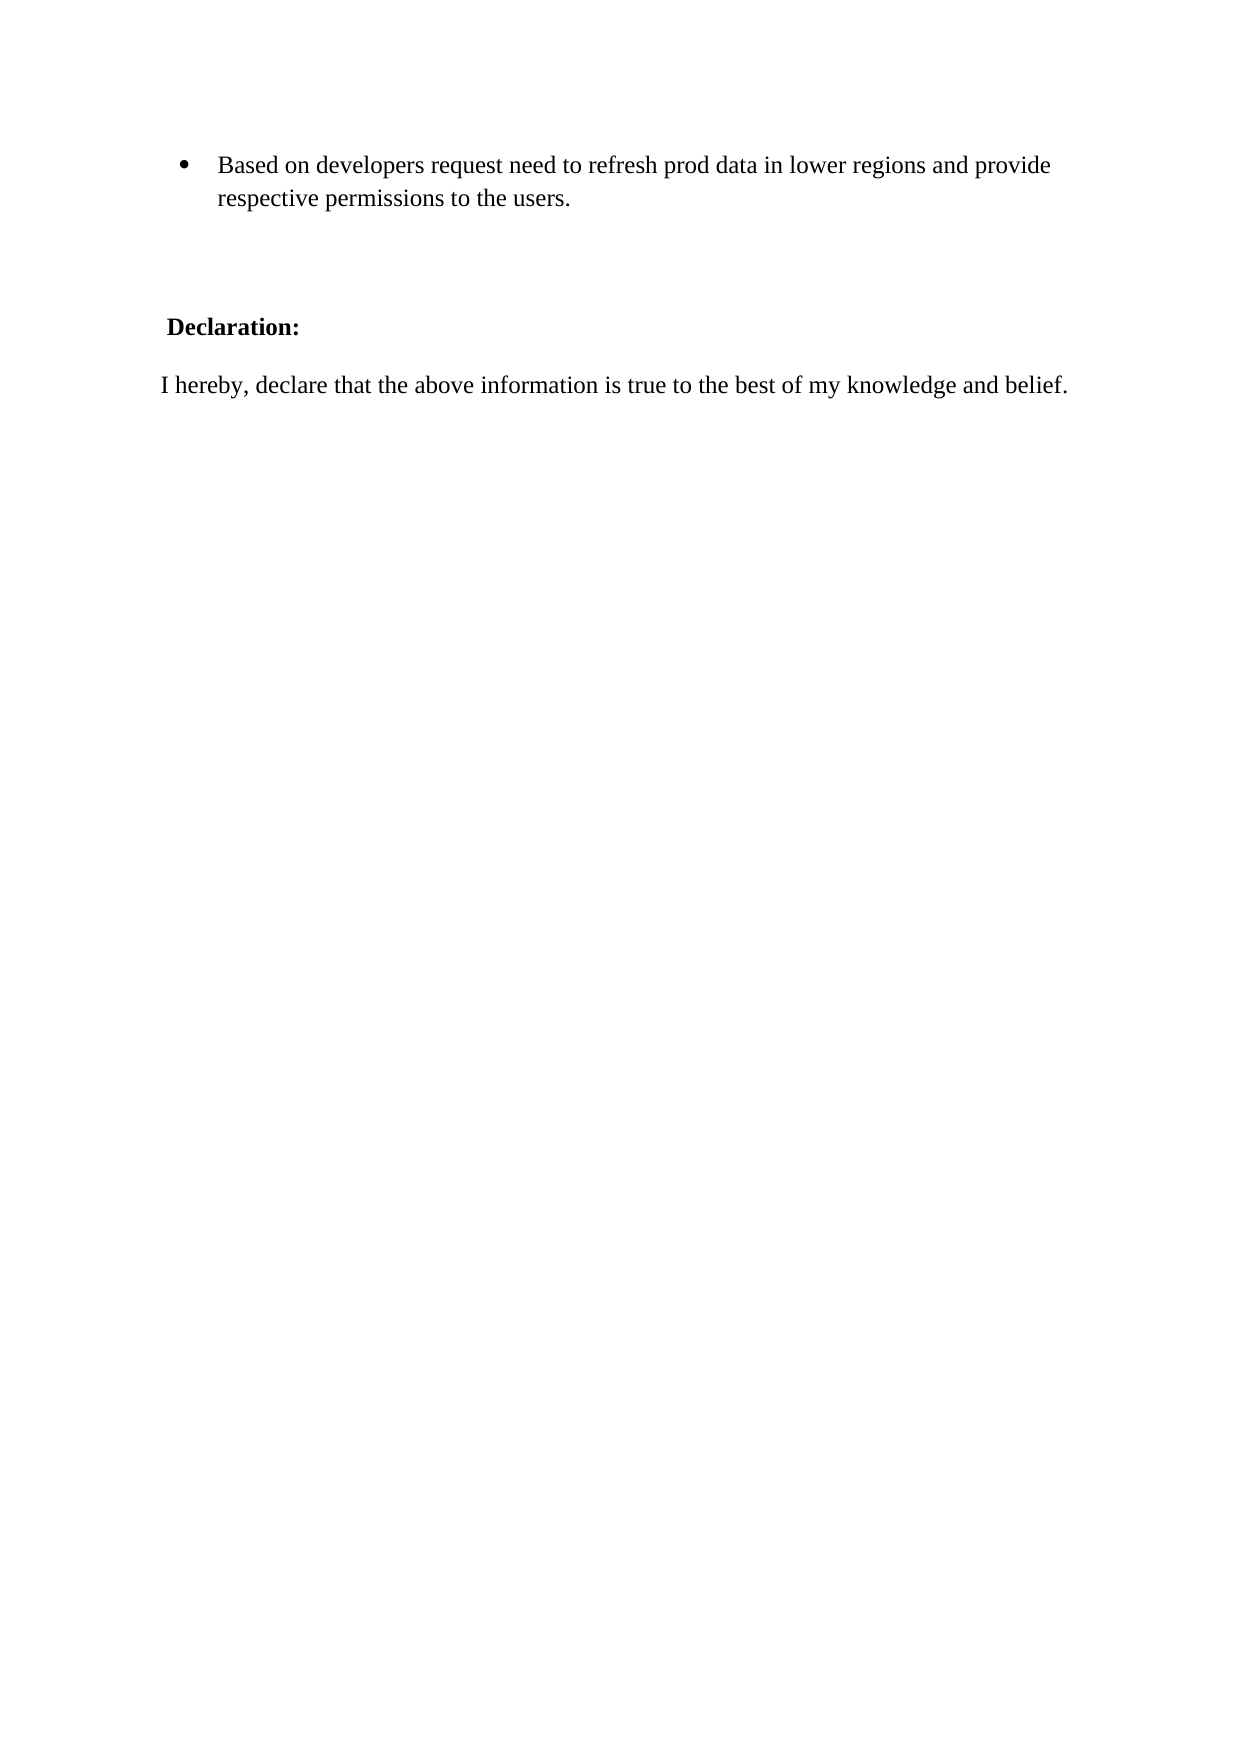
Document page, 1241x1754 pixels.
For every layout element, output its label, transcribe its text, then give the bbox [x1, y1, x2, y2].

list Based on developers request need to refresh prod data in lower regions and provide respective permissions to the users. [180, 150, 1090, 212]
text I hereby, declare that the above information is true to the best of my knowledge and belief. [160, 370, 1090, 398]
subtitle Declaration: [160, 312, 1090, 341]
